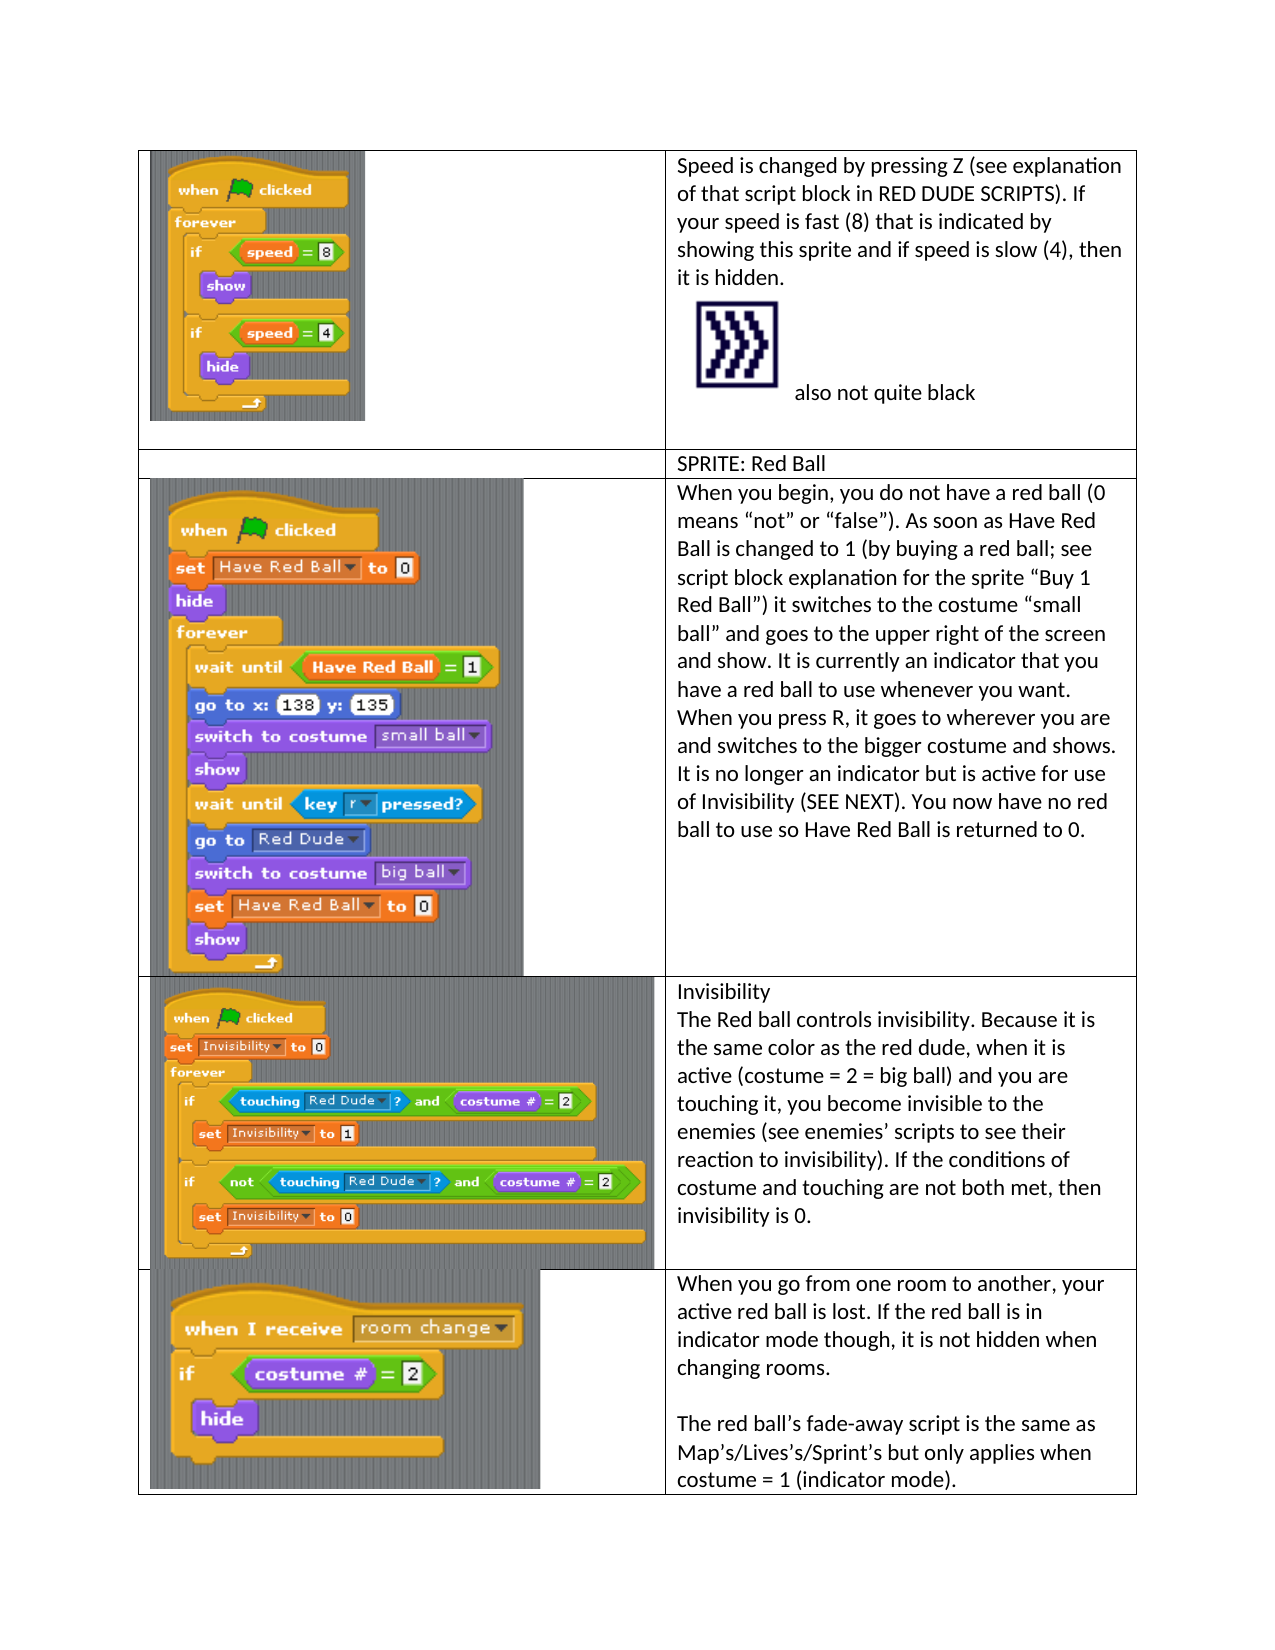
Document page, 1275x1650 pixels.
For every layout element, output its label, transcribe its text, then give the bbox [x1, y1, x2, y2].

table_cell When you go from one room to another, your active red ball is lost. If the red ball is in indicator mode though, it is not hidden when changing rooms. The red ball’s fade-away script is the same as Map’s/Lives’s/Sprint’s but only applies when costume = 1 (indicator mode). [666, 1270, 1136, 1494]
table_cell [524, 479, 665, 976]
table_cell [139, 479, 150, 976]
table_cell [655, 977, 665, 1268]
picture [150, 151, 365, 421]
table_cell [139, 151, 665, 448]
picture [682, 291, 790, 400]
picture [150, 478, 524, 976]
table_cell SPRITE: Red Ball [666, 450, 1136, 477]
table_cell Speed is changed by pressing Z (see explanation of that script block in RED DUDE SCRIPTS). If your speed is fast (8) that is indicated by showing this sprite and if speed is slow (4), then it is hidden. also not quite black [666, 151, 1136, 448]
table_cell Invisibility The Red ball controls invisibility. Because it is the same color as the red dude, when it is active (costume = 2 = big ball) and you are touching it, you become invisible to the enemies (see enemies’ scripts to see their reaction to invisibility). If the conditions of costume and touching are not both met, then invisibility is 0. [666, 977, 1136, 1268]
table_cell [139, 450, 665, 477]
table_cell [139, 977, 150, 1268]
table_cell [139, 1270, 665, 1494]
picture [150, 977, 655, 1489]
table_cell When you begin, you do not have a red ball (0 means “not” or “false”). As soon as Have Red Ball is changed to 1 (by buying a red ball; see script block explanation for the sprite “Buy 1 Red Ball”) it switches to the costume “small ball” and goes to the upper right of the screen and show. It is currently an indicator that you have a red ball to use whenever you want. When you press R, it goes to wherever you are and switches to the bigger costume and shows. It is no longer an indicator but is active for use of Invisibility (SEE NEXT). You now have no red ball to use so Have Red Ball is returned to 0. [666, 479, 1136, 976]
